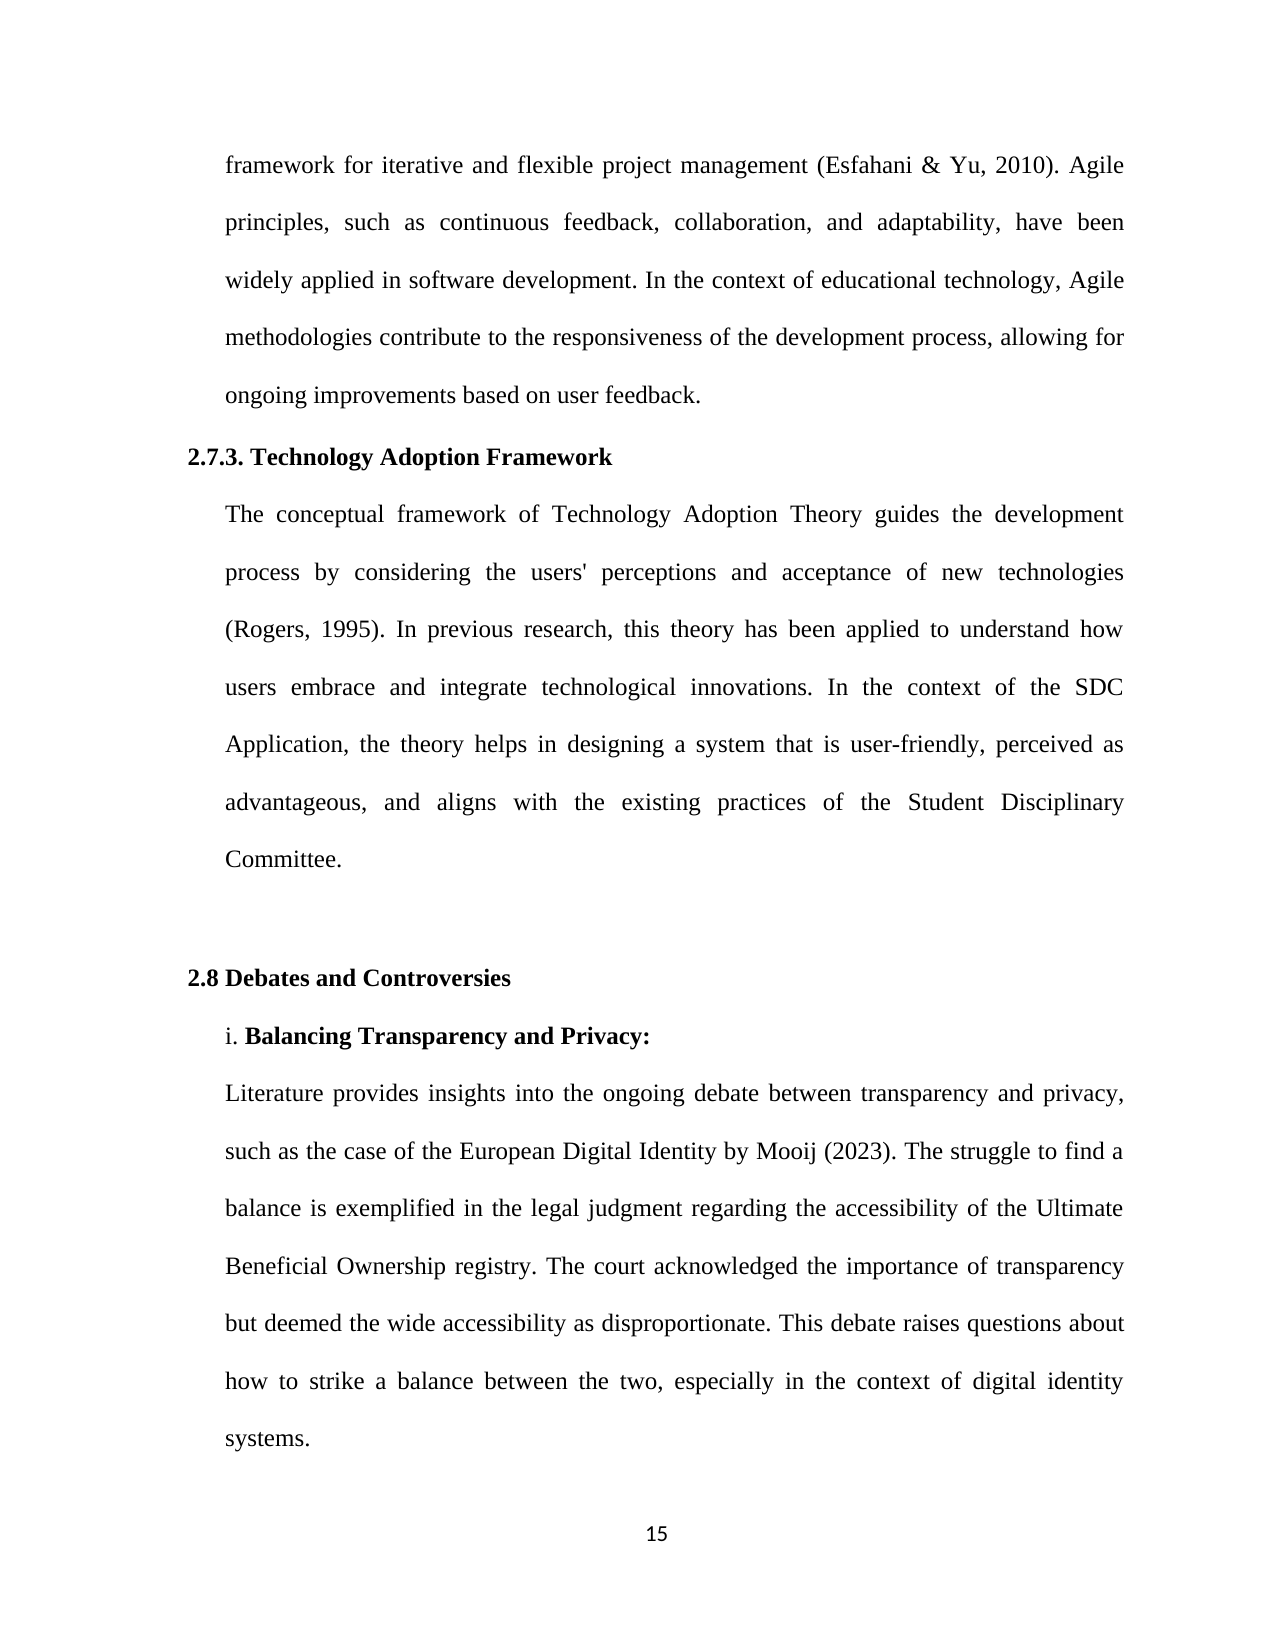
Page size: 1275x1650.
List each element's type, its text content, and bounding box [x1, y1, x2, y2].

text The conceptual framework of Technology Adoption Theory guides the development process by considering the users' perceptions and acceptance of new technologies (Rogers, 1995). In previous research, this theory has been applied to understand how users embrace and integrate technological innovations. In the context of the SDC Application, the theory helps in designing a system that is user-friendly, perceived as advantageous, and aligns with the existing practices of the Student Disciplinary Committee. [225, 499, 1125, 873]
text i. Balancing Transparency and Privacy: [225, 1021, 1125, 1049]
subtitle 2.7.3. Technology Adoption Framework [187, 442, 1125, 470]
subtitle 2.8 Debates and Controversies [187, 963, 1125, 992]
text Literature provides insights into the ongoing debate between transparency and privacy, such as the case of the European Digital Identity by Mooij (2023). The struggle to find a balance is exemplified in the legal judgment regarding the accessibility of the Ultimate Beneficial Ownership registry. The court acknowledged the importance of transparency but deemed the wide accessibility as disproportionate. This debate raises questions about how to strike a balance between the two, especially in the context of digital identity systems. [225, 1078, 1125, 1452]
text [225, 150, 1125, 409]
